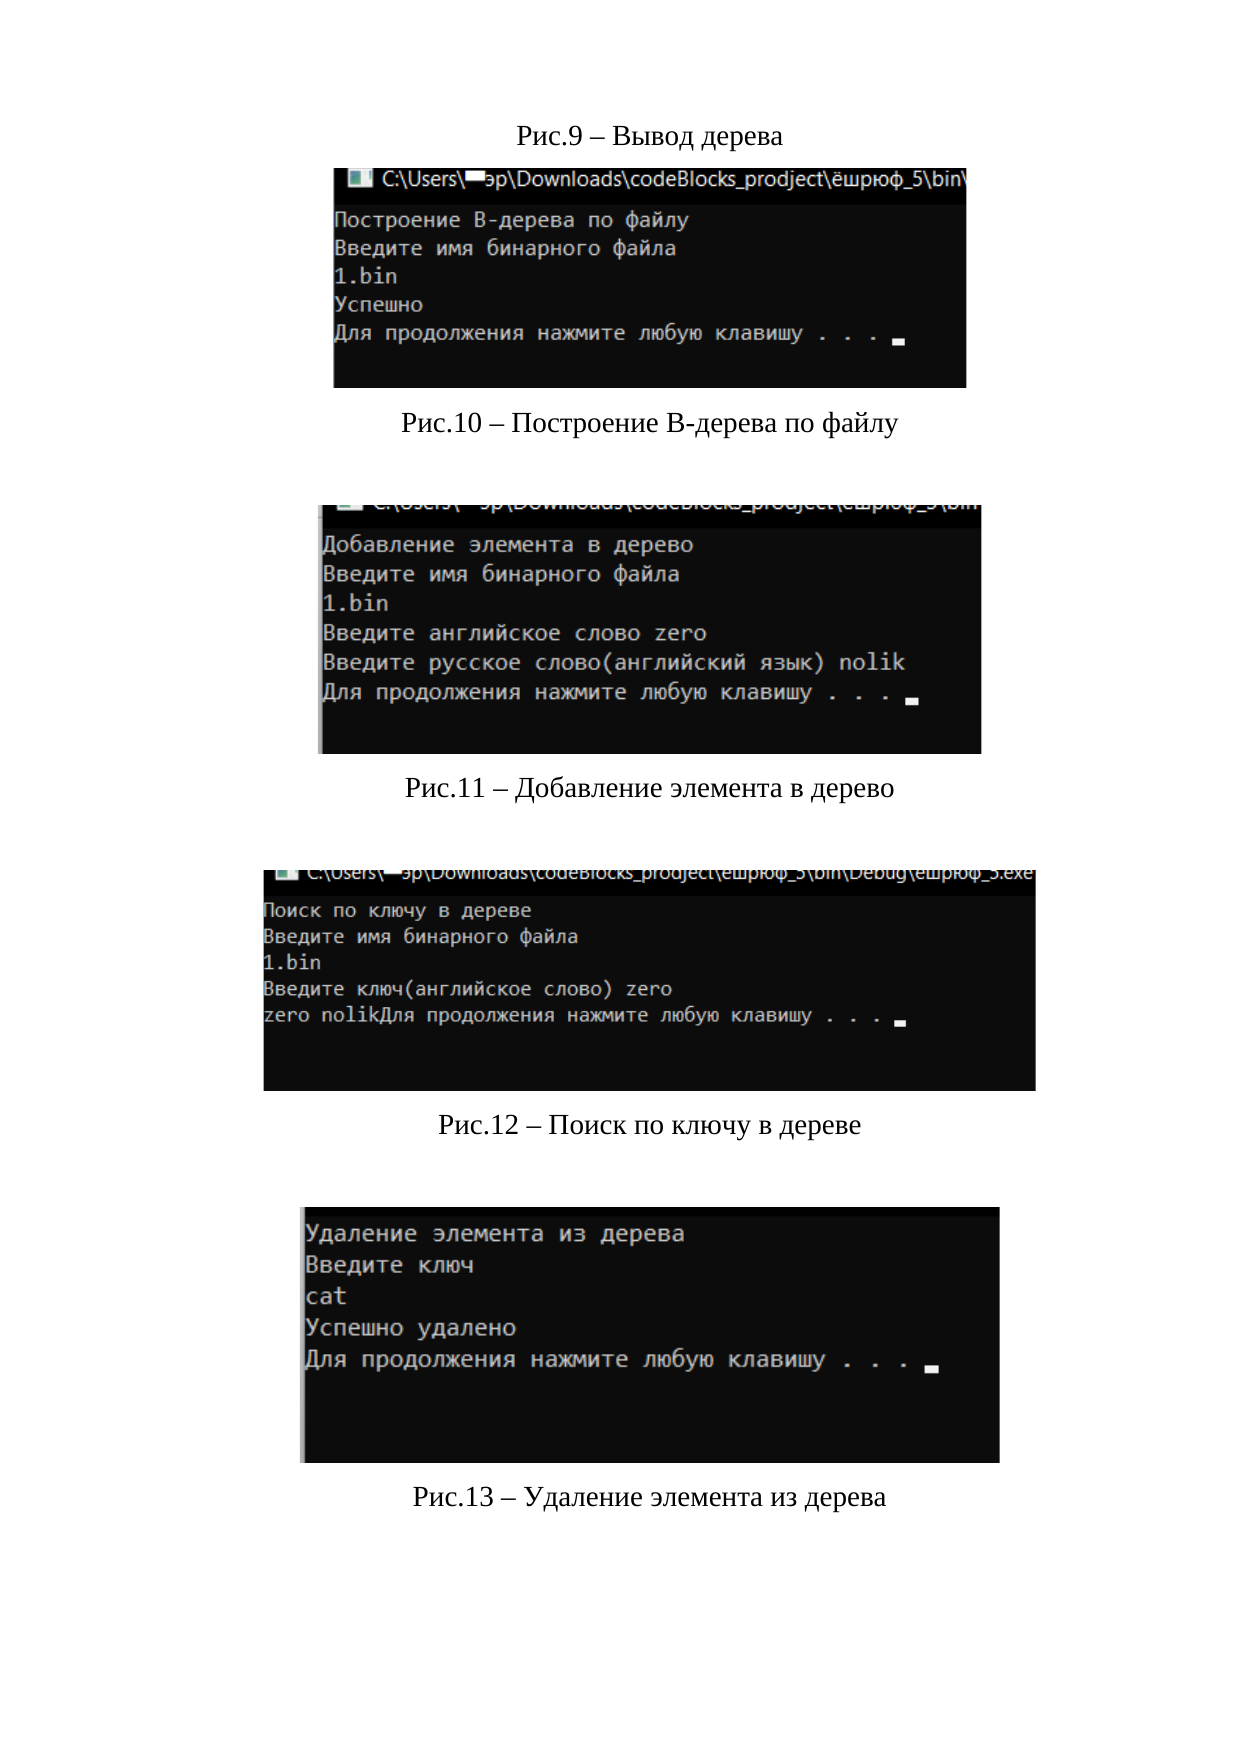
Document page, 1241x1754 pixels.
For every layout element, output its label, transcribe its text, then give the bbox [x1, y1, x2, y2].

text Рис.13 – Удаление элемента из дерева [118, 1479, 1181, 1513]
text Рис.10 – Построение B-дерева по файлу [118, 405, 1181, 438]
text Рис.12 – Поиск по ключу в дереве [118, 1107, 1181, 1141]
picture [317, 505, 982, 754]
picture [299, 1207, 1000, 1463]
text Рис.11 – Добавление элемента в дерево [118, 770, 1181, 804]
picture [263, 870, 1036, 1091]
text Рис.9 – Вывод дерева [118, 118, 1181, 152]
picture [333, 168, 967, 388]
